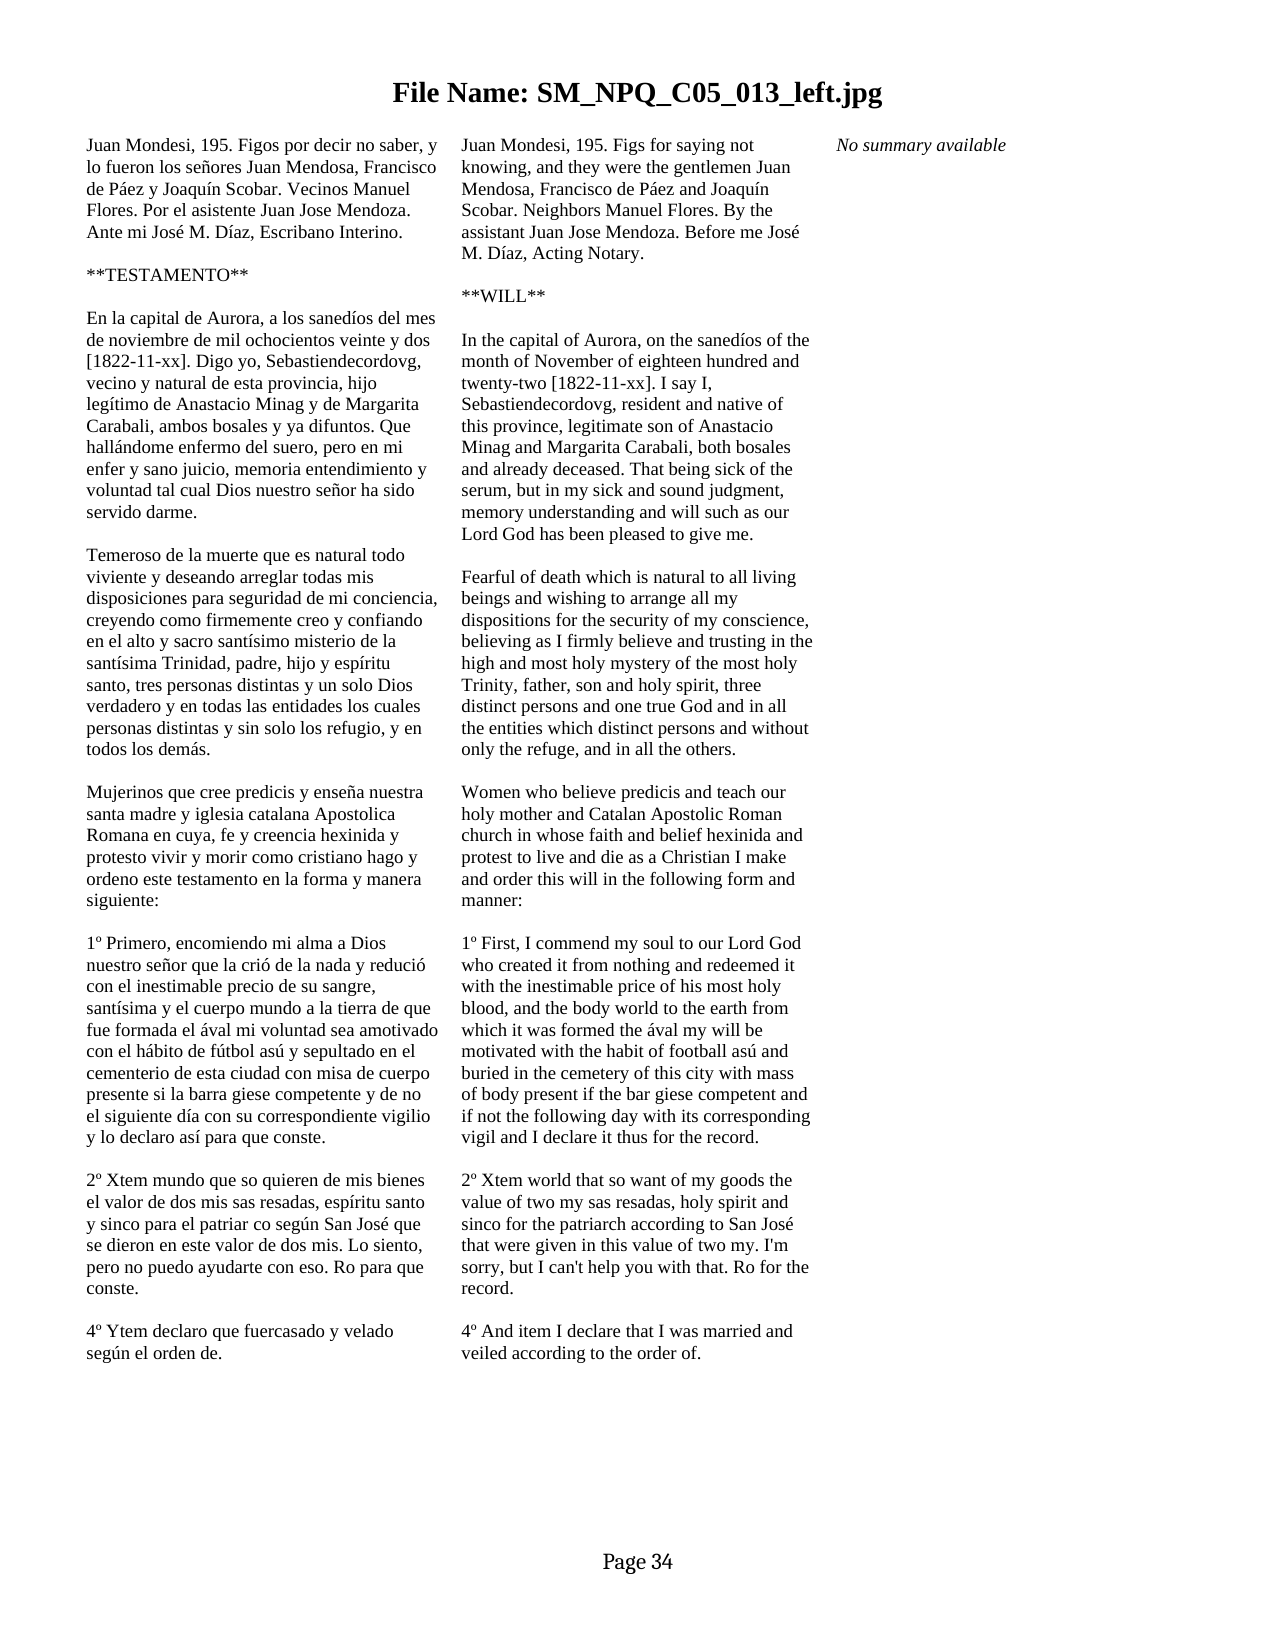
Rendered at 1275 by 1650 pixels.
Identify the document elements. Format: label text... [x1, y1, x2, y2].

subtitle File Name: SM_NPQ_C05_013_left.jpg [75, 75, 1200, 108]
table_header Juan Mondesi, 195. Figs for saying not knowing, and they were the gentlemen Juan Mendosa, Francisco de Páez and Joaquín Scobar. Neighbors Manuel Flores. By the assistant Juan Jose Mendoza. Before me José M. Díaz, Acting Notary. **WILL** In the capital of Aurora, on the sanedíos of the month of November of eighteen hundred and twenty-two [1822-11-xx]. I say I, Sebastiendecordovg, resident and native of this province, legitimate son of Anastacio Minag and Margarita Carabali, both bosales and already deceased. That being sick of the serum, but in my sick and sound judgment, memory understanding and will such as our Lord God has been pleased to give me. Fearful of death which is natural to all living beings and wishing to arrange all my dispositions for the security of my conscience, believing as I firmly believe and trusting in the high and most holy mystery of the most holy Trinity, father, son and holy spirit, three distinct persons and one true God and in all the entities which distinct persons and without only the refuge, and in all the others. Women who believe predicis and teach our holy mother and Catalan Apostolic Roman church in whose faith and belief hexinida and protest to live and die as a Christian I make and order this will in the following form and manner: 1º First, I commend my soul to our Lord God who created it from nothing and redeemed it with the inestimable price of his most holy blood, and the body world to the earth from which it was formed the ával my will be motivated with the habit of football asú and buried in the cemetery of this city with mass of body present if the bar giese competent and if not the following day with its corresponding vigil and I declare it thus for the record. 2º Xtem world that so want of my goods the value of two my sas resadas, holy spirit and sinco for the patriarch according to San José that were given in this value of two my. I'm sorry, but I can't help you with that. Ro for the record. 4º And item I declare that I was married and veiled according to the order of. [450, 134, 825, 1382]
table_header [825, 134, 1200, 1382]
table_header Juan Mondesi, 195. Figos por decir no saber, y lo fueron los señores Juan Mendosa, Francisco de Páez y Joaquín Scobar. Vecinos Manuel Flores. Por el asistente Juan Jose Mendoza. Ante mi José M. Díaz, Escribano Interino. **TESTAMENTO** En la capital de Aurora, a los sanedíos del mes de noviembre de mil ochocientos veinte y dos [1822-11-xx]. Digo yo, Sebastiendecordovg, vecino y natural de esta provincia, hijo legítimo de Anastacio Minag y de Margarita Carabali, ambos bosales y ya difuntos. Que hallándome enfermo del suero, pero en mi enfer y sano juicio, memoria entendimiento y voluntad tal cual Dios nuestro señor ha sido servido darme. Temeroso de la muerte que es natural todo viviente y deseando arreglar todas mis disposiciones para seguridad de mi conciencia, creyendo como firmemente creo y confiando en el alto y sacro santísimo misterio de la santísima Trinidad, padre, hijo y espíritu santo, tres personas distintas y un solo Dios verdadero y en todas las entidades los cuales personas distintas y sin solo los refugio, y en todos los demás. Mujerinos que cree predicis y enseña nuestra santa madre y iglesia catalana Apostolica Romana en cuya, fe y creencia hexinida y protesto vivir y morir como cristiano hago y ordeno este testamento en la forma y manera siguiente: 1º Primero, encomiendo mi alma a Dios nuestro señor que la crió de la nada y redució con el inestimable precio de su sangre, santísima y el cuerpo mundo a la tierra de que fue formada el ával mi voluntad sea amotivado con el hábito de fútbol asú y sepultado en el cementerio de esta ciudad con misa de cuerpo presente si la barra giese competente y de no el siguiente día con su correspondiente vigilio y lo declaro así para que conste. 2º Xtem mundo que so quieren de mis bienes el valor de dos mis sas resadas, espíritu santo y sinco para el patriar co según San José que se dieron en este valor de dos mis. Lo siento, pero no puedo ayudarte con eso. Ro para que conste. 4º Ytem declaro que fuercasado y velado según el orden de. [75, 134, 450, 1382]
